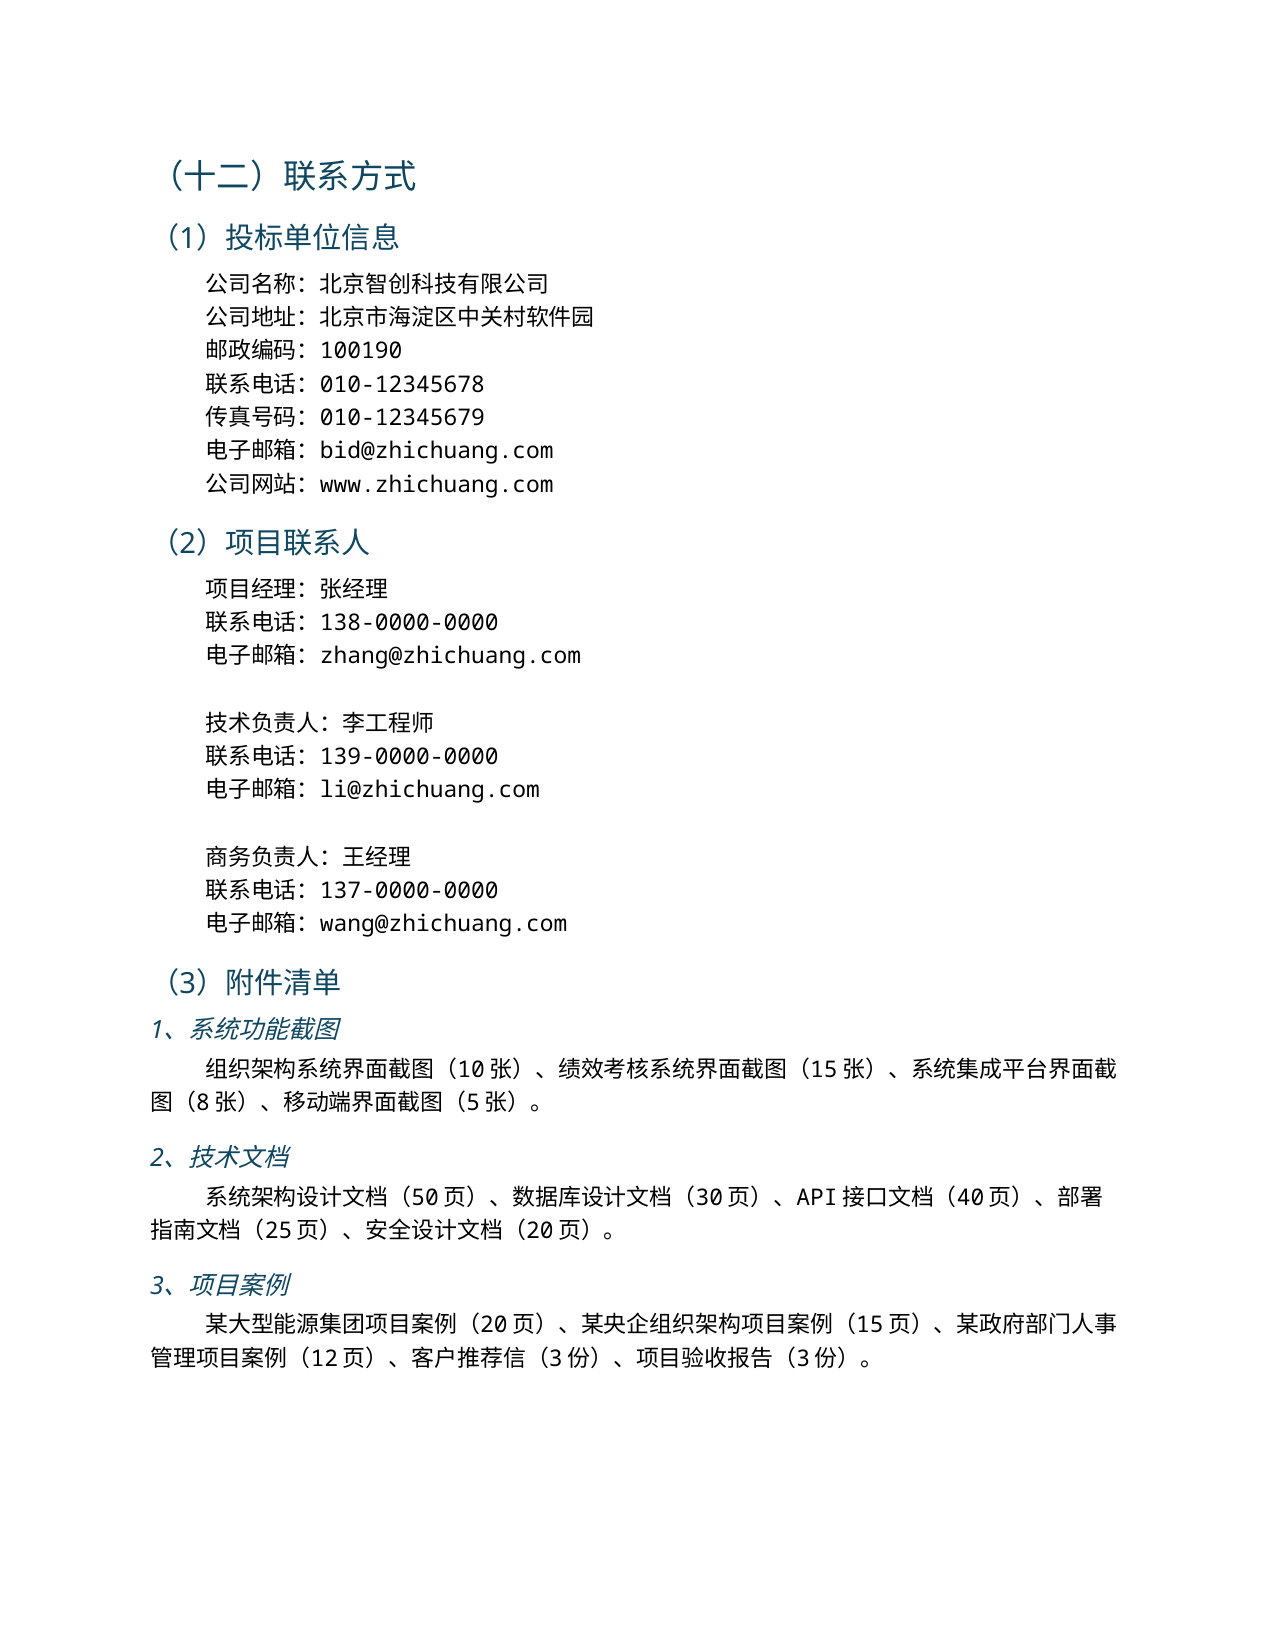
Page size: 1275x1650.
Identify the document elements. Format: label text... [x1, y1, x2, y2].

text 公司名称：北京智创科技有限公司 公司地址：北京市海淀区中关村软件园 邮政编码：100190 联系电话：010-12345678 传真号码：010-12345679 电子邮箱：bid@zhichuang.com 公司网站：www.zhichuang.com [150, 266, 1125, 499]
text 某大型能源集团项目案例（20页）、某央企组织架构项目案例（15页）、某政府部门人事管理项目案例（12页）、客户推荐信（3份）、项目验收报告（3份）。 [150, 1306, 1125, 1373]
text 组织架构系统界面截图（10张）、绩效考核系统界面截图（15张）、系统集成平台界面截图（8张）、移动端界面截图（5张）。 [150, 1050, 1125, 1117]
subtitle （1）投标单位信息 [150, 215, 1125, 257]
subtitle （2）项目联系人 [150, 520, 1125, 562]
text 项目经理：张经理 联系电话：138-0000-0000 电子邮箱：zhang@zhichuang.com 技术负责人：李工程师 联系电话：139-0000-0000 电子邮箱：li@zhichuang.com 商务负责人：王经理 联系电话：137-0000-0000 电子邮箱：wang@zhichuang.com [150, 570, 1125, 938]
subtitle 2、技术文档 [150, 1138, 1125, 1174]
text 系统架构设计文档（50页）、数据库设计文档（30页）、API接口文档（40页）、部署指南文档（25页）、安全设计文档（20页）。 [150, 1178, 1125, 1245]
subtitle （3）附件清单 [150, 959, 1125, 1002]
subtitle （十二）联系方式 [150, 150, 1125, 198]
subtitle 3、项目案例 [150, 1266, 1125, 1302]
subtitle 1、系统功能截图 [150, 1010, 1125, 1046]
